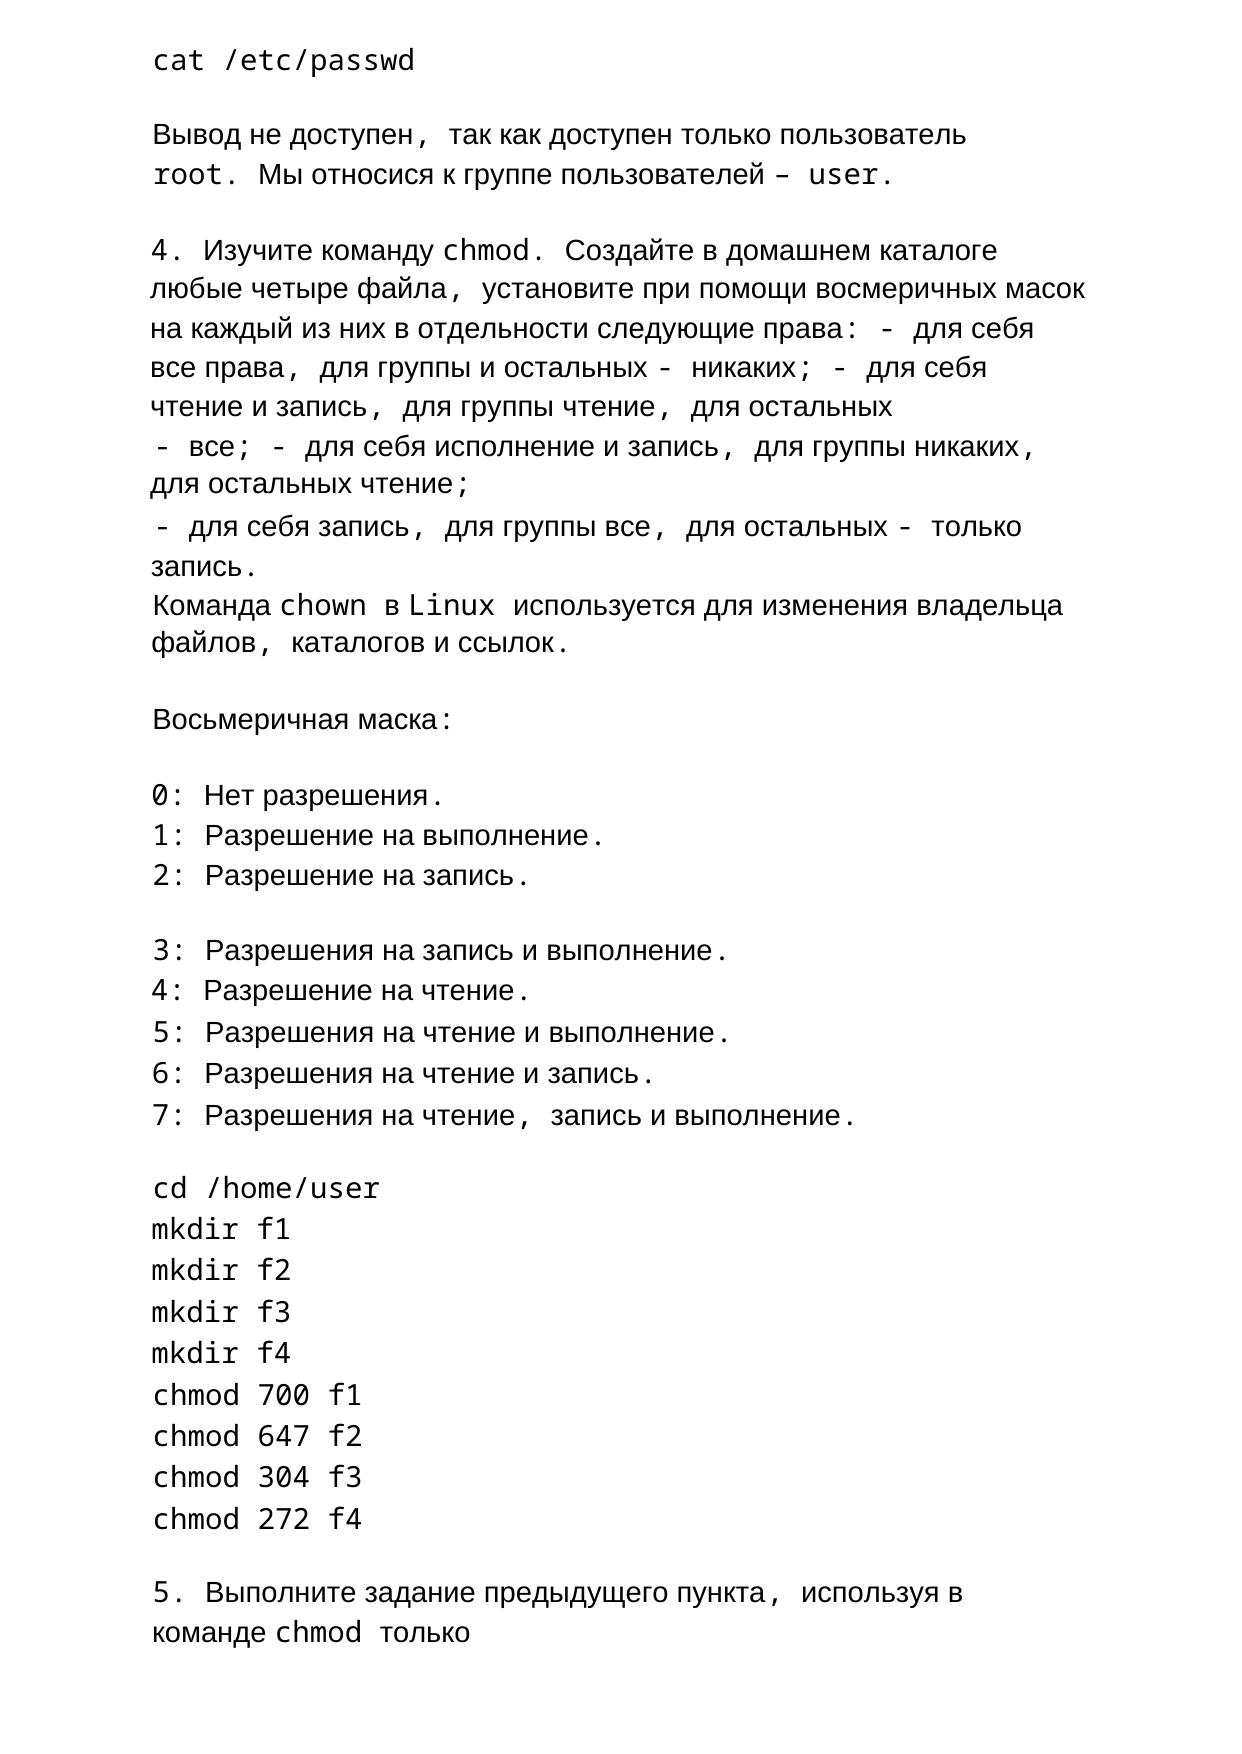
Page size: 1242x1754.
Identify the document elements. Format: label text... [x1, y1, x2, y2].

text 5: Разрешения на чтение и выполнение. [152, 1011, 1235, 1051]
text chmod 647 f2 [152, 1415, 1235, 1455]
text chmod 272 f4 [152, 1498, 1235, 1538]
text - для себя запись, для группы все, для остальных - только запись. [151, 505, 1059, 584]
text Вывод не доступен, так как доступен только пользователь root. Мы относися к группе пользователей – user. [152, 113, 1013, 193]
text 4: Разрешение на чтение. [151, 969, 1235, 1009]
text mkdir f2 [151, 1249, 1235, 1289]
text 4. Изучите команду chmod. Создайте в домашнем каталоге любые четыре файла, установите при помощи восмеричных масок на каждый из них в отдельности следующие права: - для себя все права, для группы и остальных - никаких; - для себя чтение и запись, для группы чтение, для остальных [150, 228, 1088, 425]
text 6: Разрешения на чтение и запись. [152, 1052, 1235, 1092]
text mkdir f4 [151, 1332, 1235, 1372]
text chmod 304 f3 [152, 1457, 1235, 1496]
text chmod 700 f1 [152, 1374, 1235, 1413]
text - все; - для себя исполнение и запись, для группы никаких, для остальных чтение; [150, 425, 1090, 502]
text 1: Разрешение на выполнение. [152, 814, 1235, 853]
text 5. Выполните задание предыдущего пункта, используя в команде chmod только [152, 1571, 989, 1651]
text 7: Разрешения на чтение, запись и выполнение. [152, 1094, 1235, 1133]
text mkdir f3 [151, 1291, 1235, 1331]
text 0: Нет разрешения. [151, 774, 1235, 813]
text cd /home/user [152, 1168, 1235, 1207]
text 2: Разрешение на запись. [152, 854, 1235, 893]
text mkdir f1 [151, 1208, 1235, 1248]
text Команда chown в Linux используется для изменения владельца файлов, каталогов и ссылок. [151, 584, 1087, 661]
text Восьмеричная маска: [152, 698, 1235, 738]
text cat /etc/passwd [152, 39, 1235, 79]
text 3: Разрешения на запись и выполнение. [152, 929, 1235, 969]
